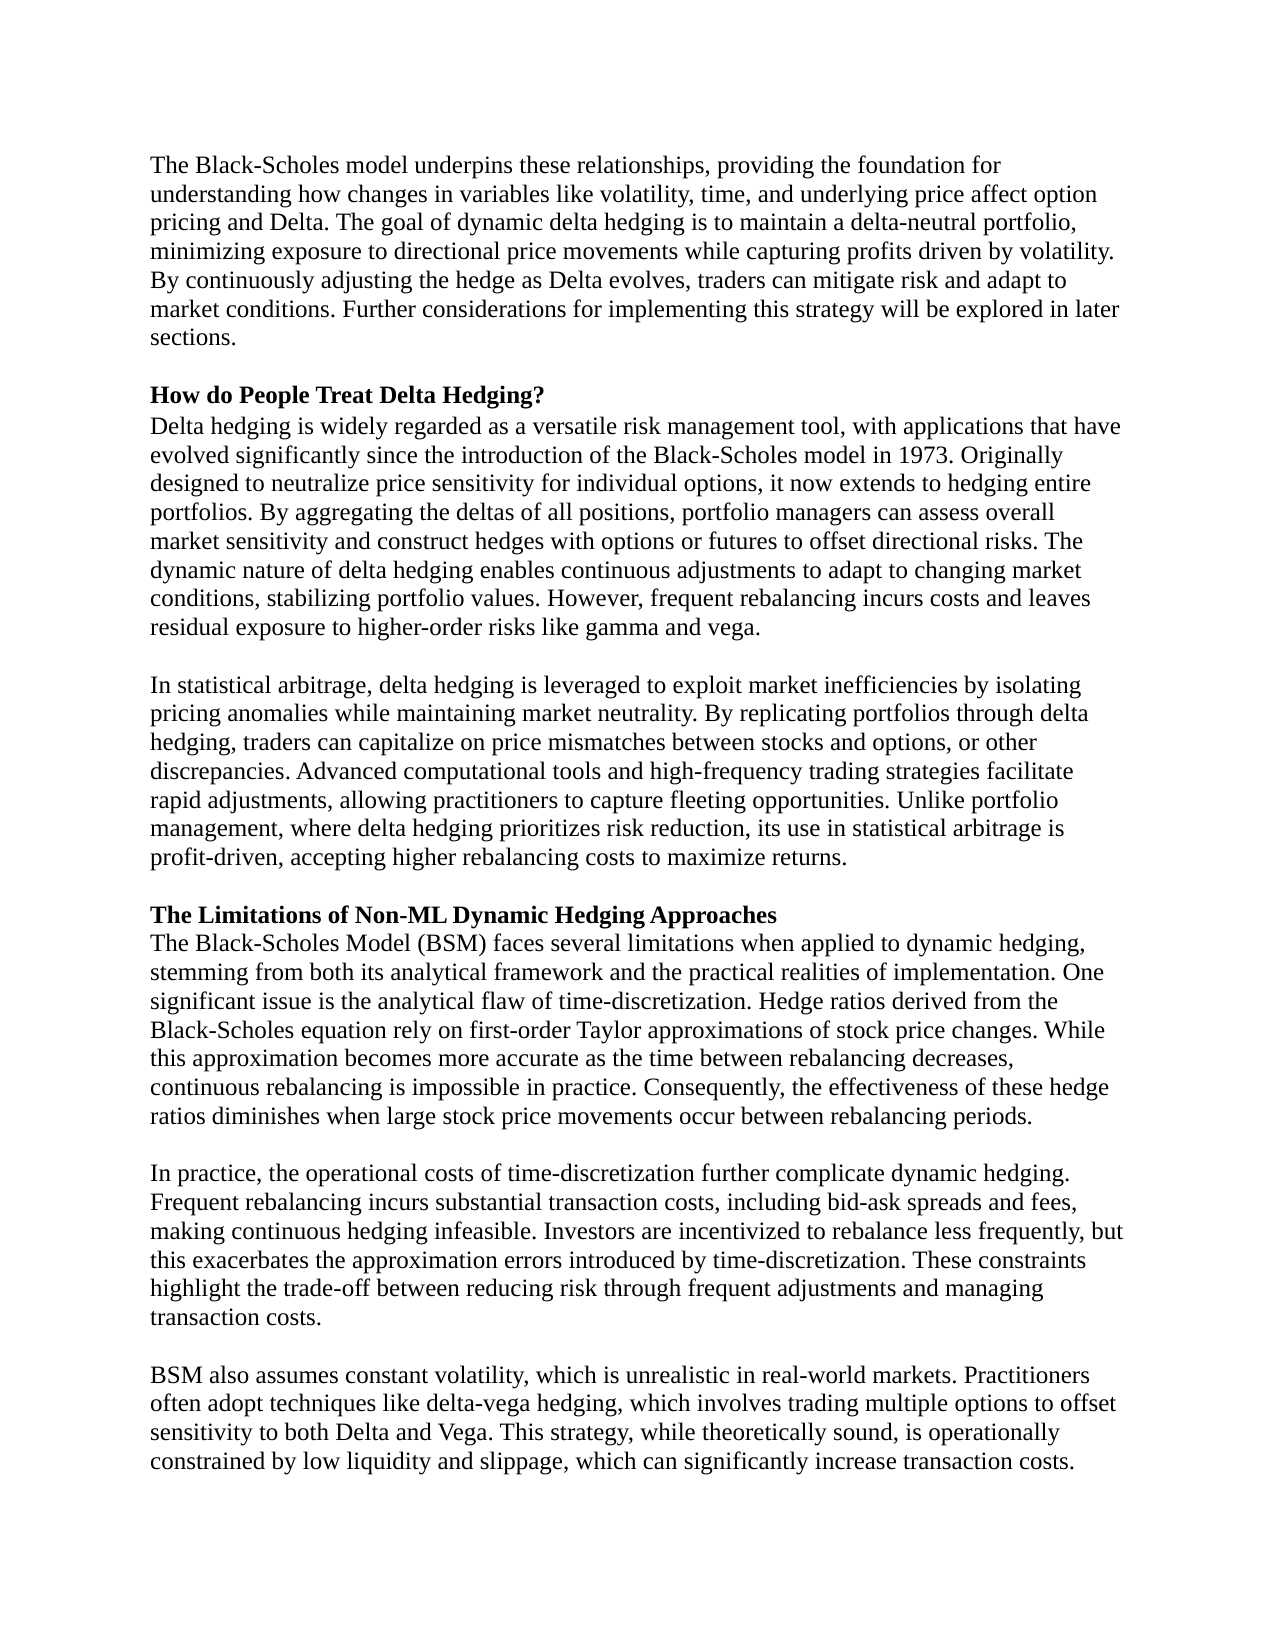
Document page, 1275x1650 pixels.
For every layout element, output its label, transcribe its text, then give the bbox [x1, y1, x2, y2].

text Delta hedging is widely regarded as a versatile risk management tool, with applications that have evolved significantly since the introduction of the Black-Scholes model in 1973. Originally designed to neutralize price sensitivity for individual options, it now extends to hedging entire portfolios. By aggregating the deltas of all positions, portfolio managers can assess overall market sensitivity and construct hedges with options or futures to offset directional risks. The dynamic nature of delta hedging enables continuous adjustments to adapt to changing market conditions, stabilizing portfolio values. However, frequent rebalancing incurs costs and leaves residual exposure to higher-order risks like gamma and vega. [150, 411, 1125, 641]
text In practice, the operational costs of time-discretization further complicate dynamic hedging. Frequent rebalancing incurs substantial transaction costs, including bid-ask spreads and fees, making continuous hedging infeasible. Investors are incentivized to rebalance less frequently, but this exacerbates the approximation errors introduced by time-discretization. These constraints highlight the trade-off between reducing risk through frequent adjustments and managing transaction costs. [150, 1158, 1125, 1331]
text The Limitations of Non-ML Dynamic Hedging Approaches [150, 900, 1125, 928]
text The Black-Scholes Model (BSM) faces several limitations when applied to dynamic hedging, stemming from both its analytical framework and the practical realities of implementation. One significant issue is the analytical flaw of time-discretization. Hedge ratios derived from the Black-Scholes equation rely on first-order Taylor approximations of stock price changes. While this approximation becomes more accurate as the time between rebalancing decreases, continuous rebalancing is impossible in practice. Consequently, the effectiveness of these hedge ratios diminishes when large stock price movements occur between rebalancing periods. [150, 928, 1125, 1130]
text How do People Treat Delta Hedging? [150, 380, 1125, 409]
text In statistical arbitrage, delta hedging is leveraged to exploit market inefficiencies by isolating pricing anomalies while maintaining market neutrality. By replicating portfolios through delta hedging, traders can capitalize on price mismatches between stocks and options, or other discrepancies. Advanced computational tools and high-frequency trading strategies facilitate rapid adjustments, allowing practitioners to capture fleeting opportunities. Unlike portfolio management, where delta hedging prioritizes risk reduction, its use in statistical arbitrage is profit-driven, accepting higher rebalancing costs to maximize returns. [150, 670, 1125, 871]
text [150, 1360, 1125, 1475]
text The Black-Scholes model underpins these relationships, providing the foundation for understanding how changes in variables like volatility, time, and underlying price affect option pricing and Delta. The goal of dynamic delta hedging is to maintain a delta-neutral portfolio, minimizing exposure to directional price movements while capturing profits driven by volatility. By continuously adjusting the hedge as Delta evolves, traders can mitigate risk and adapt to market conditions. Further considerations for implementing this strategy will be explored in later sections. [150, 150, 1125, 351]
